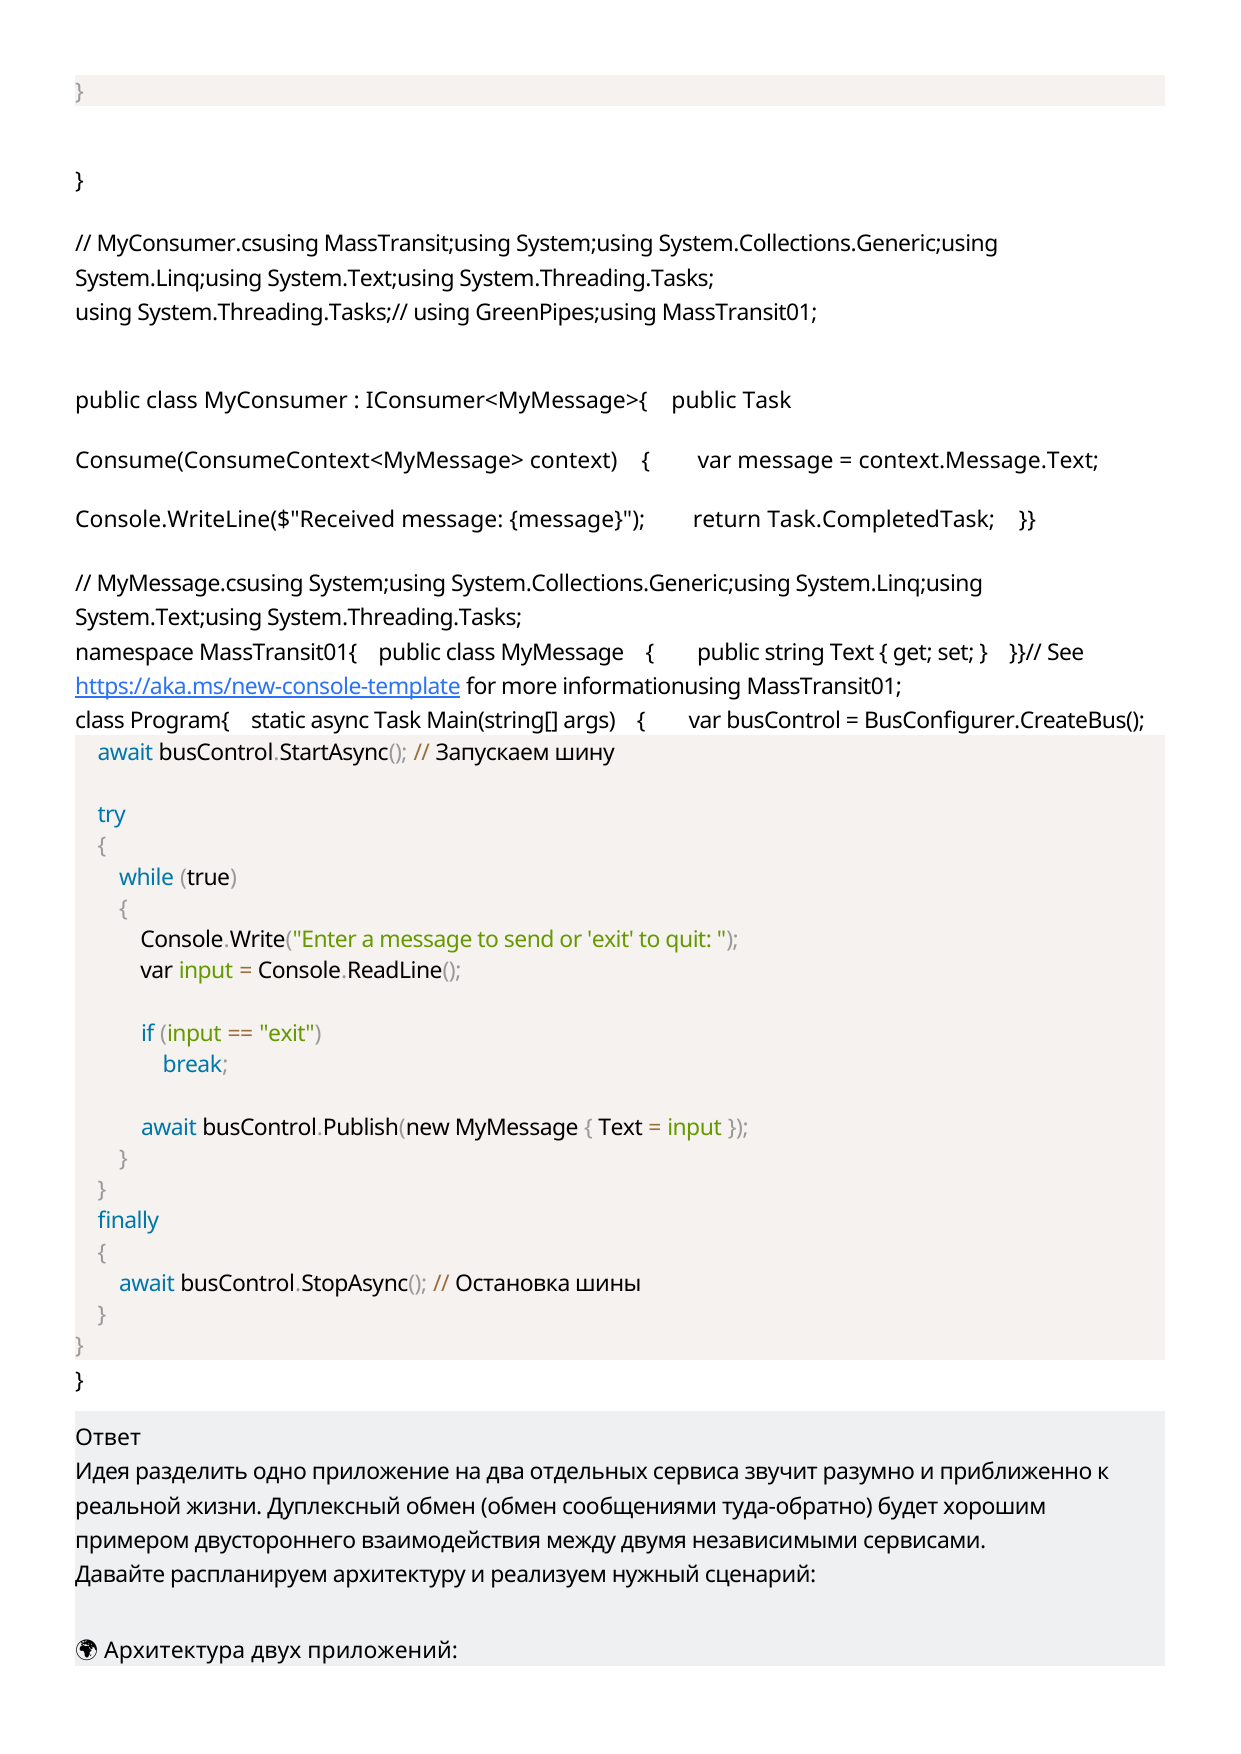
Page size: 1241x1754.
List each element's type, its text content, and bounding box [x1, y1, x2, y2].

text Идея разделить одно приложение на два отдельных сервиса звучит разумно и приближенно к реальной жизни. Дуплексный обмен (обмен сообщениями туда-обратно) будет хорошим примером двустороннего взаимодействия между двумя независимыми сервисами. [75, 1452, 1165, 1555]
text break; [75, 1048, 1165, 1079]
text if (input == "exit") [75, 1017, 1165, 1048]
text } [75, 75, 1165, 106]
text { [75, 892, 1165, 923]
text Ответ [75, 1411, 1165, 1452]
text try [75, 798, 1165, 829]
text namespace MassTransit01{ public class MyMessage { public string Text { get; set; } }}// See https://aka.ms/new-console-template for more informationusing MassTransit01; [75, 632, 1165, 701]
text Console.Write("Enter a message to send or 'exit' to quit: "); [75, 923, 1165, 954]
text } [75, 1360, 1165, 1395]
text await busControl.StopAsync(); // Остановка шины [75, 1267, 1165, 1298]
text // MyMessage.csusing System;using System.Collections.Generic;using System.Linq;using System.Text;using System.Threading.Tasks; [75, 563, 1165, 632]
text var input = Console.ReadLine(); [75, 954, 1165, 985]
text } [75, 135, 1165, 195]
text // MyConsumer.csusing MassTransit;using System;using System.Collections.Generic;using System.Linq;using System.Text;using System.Threading.Tasks; [75, 224, 1165, 293]
text } [75, 1329, 1165, 1360]
text public class MyConsumer : IConsumer<MyMessage>{ public Task Consume(ConsumeContext<MyMessage> context) { var message = context.Message.Text; Console.WriteLine($"Received message: {message}"); return Task.CompletedTask; }} [75, 356, 1165, 534]
text await busControl.Publish(new MyMessage { Text = input }); [75, 1110, 1165, 1142]
text } [75, 1173, 1165, 1204]
text using System.Threading.Tasks;// using GreenPipes;using MassTransit01; [75, 293, 1165, 327]
text await busControl.StartAsync(); // Запускаем шину [75, 735, 1165, 767]
text { [75, 1235, 1165, 1267]
text Давайте распланируем архитектуру и реализуем нужный сценарий: [75, 1555, 1165, 1589]
text while (true) [75, 860, 1165, 892]
text class Program{ static async Task Main(string[] args) { var busControl = BusConfigurer.CreateBus(); [75, 701, 1165, 735]
text { [75, 829, 1165, 860]
text } [75, 1142, 1165, 1173]
text finally [75, 1204, 1165, 1235]
text } [75, 1298, 1165, 1329]
text 🌍 Архитектура двух приложений: [75, 1619, 1165, 1666]
